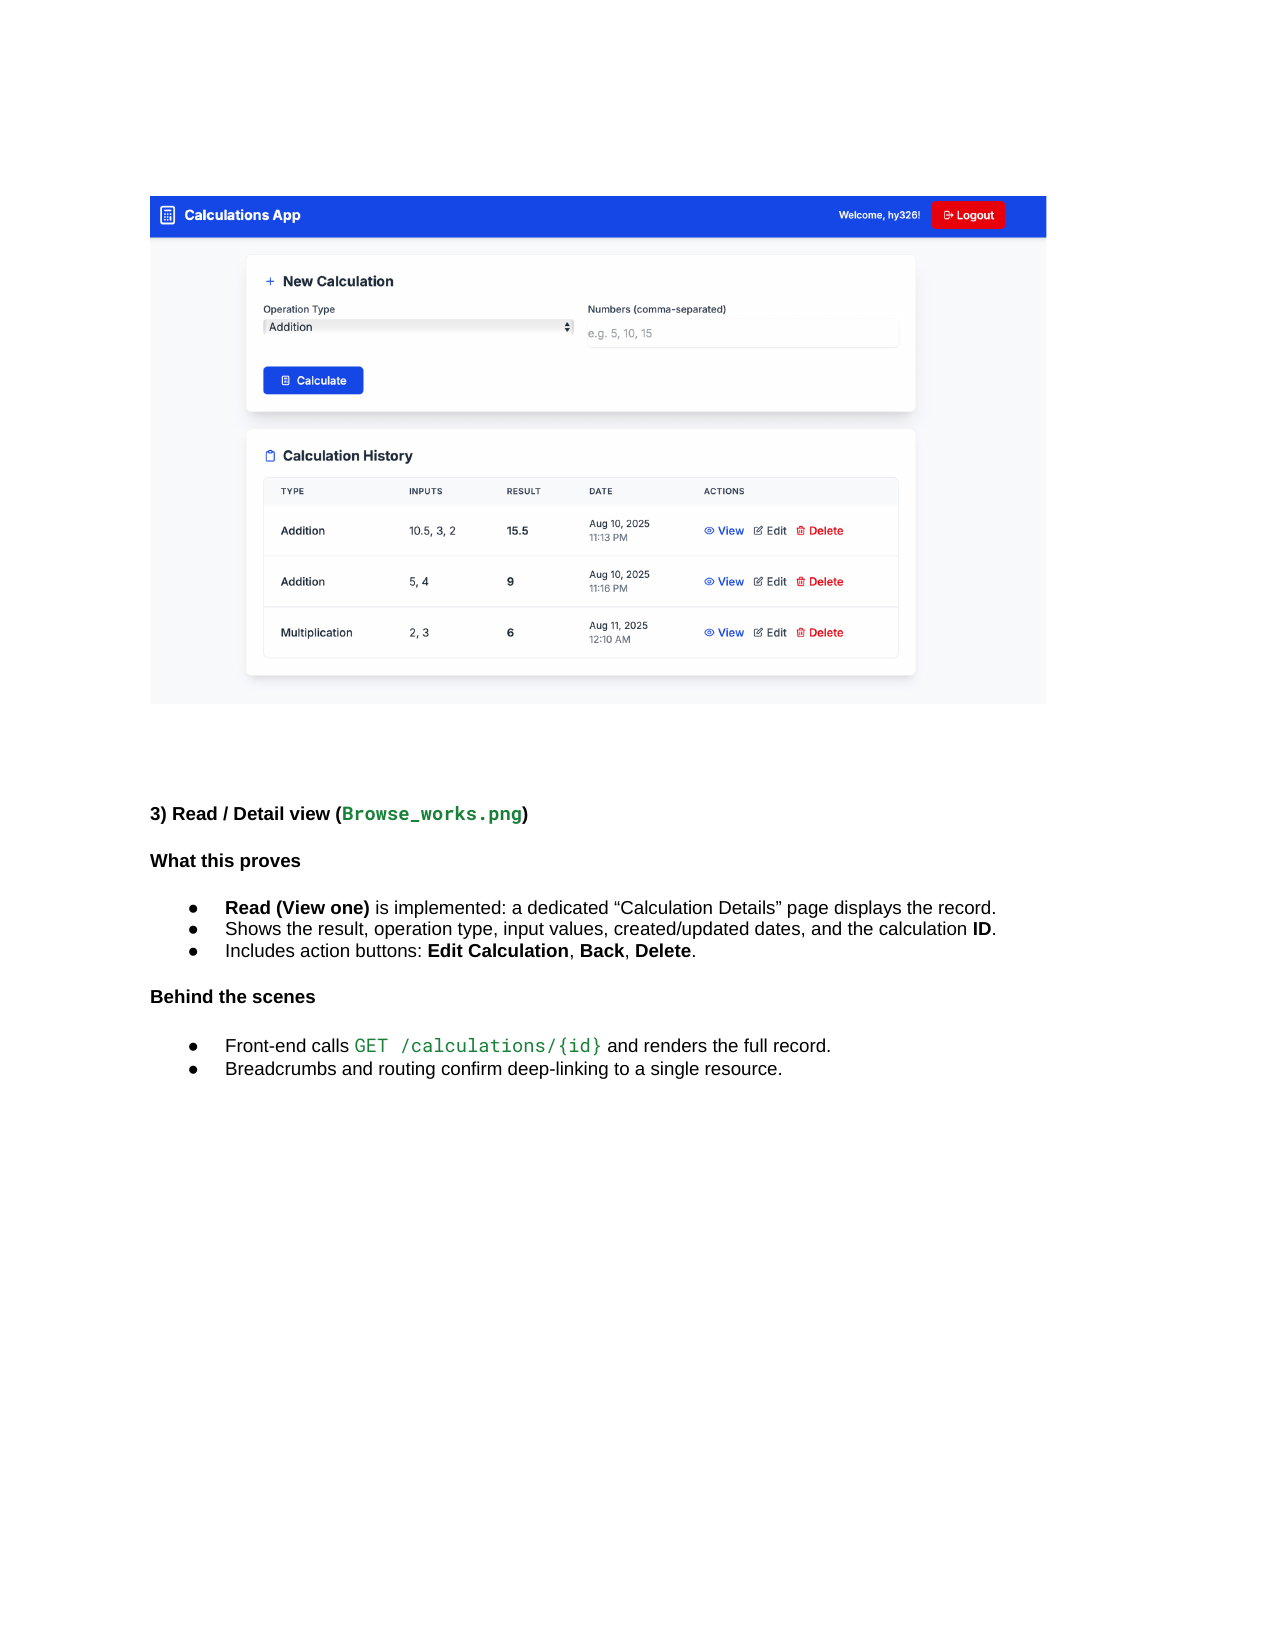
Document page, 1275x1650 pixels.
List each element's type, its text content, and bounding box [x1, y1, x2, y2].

list Read (View one) is implemented: a dedicated “Calculation Details” page displays the record. [187, 897, 1125, 918]
text What this proves [150, 850, 1125, 872]
text Behind the scenes [150, 986, 1125, 1008]
list Breadcrumbs and routing confirm deep-linking to a single resource. [187, 1058, 1125, 1079]
list Front-end calls GET /calculations/{id} and renders the full record. [187, 1033, 1125, 1058]
list Includes action buttons: Edit Calculation, Back, Delete. [187, 940, 1125, 961]
picture [150, 196, 1047, 704]
list Shows the result, operation type, input values, created/updated dates, and the calculation ID. [187, 918, 1125, 940]
subtitle 3) Read / Detail view (Browse_works.png) [150, 800, 1125, 825]
